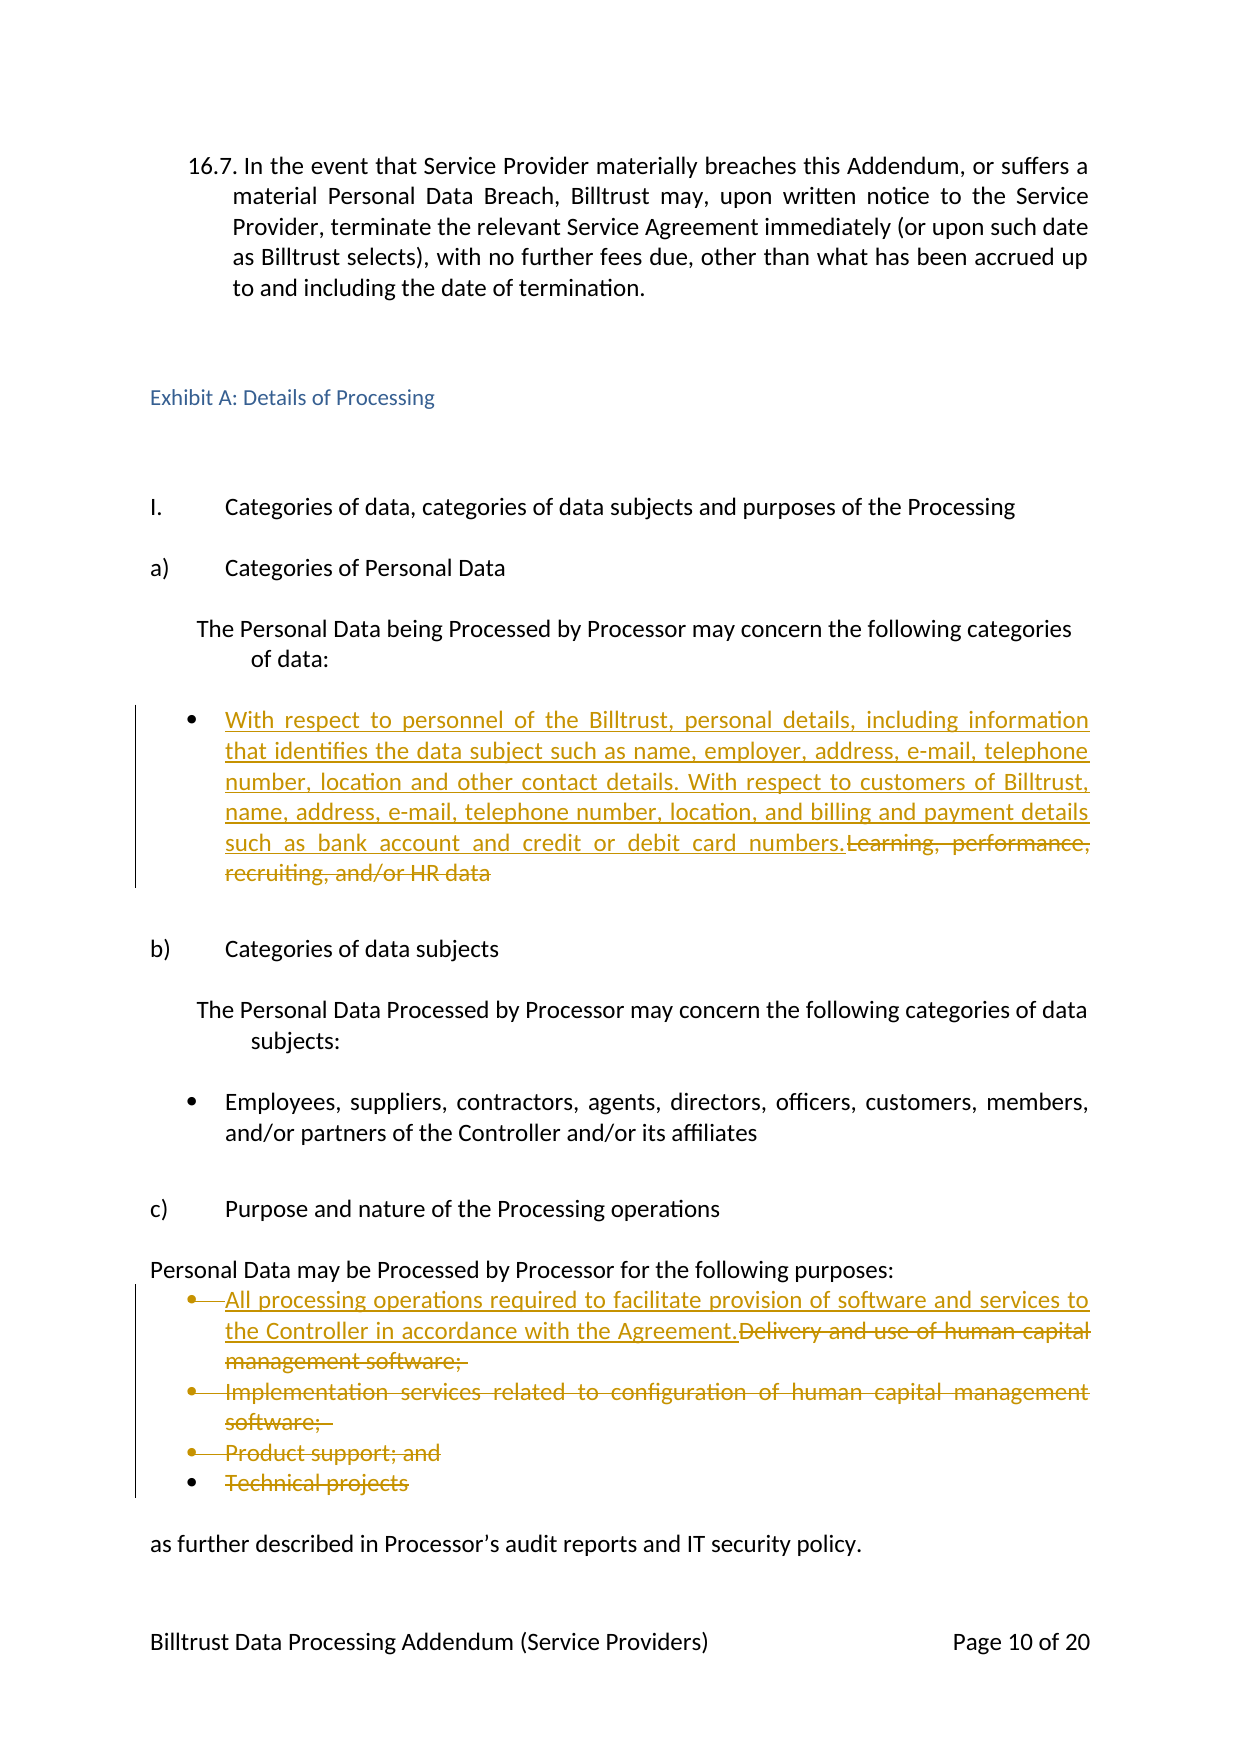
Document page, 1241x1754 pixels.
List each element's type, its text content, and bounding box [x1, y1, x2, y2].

text The Personal Data Processed by Processor may concern the following categories of data subjects: [196, 994, 1090, 1056]
list I. Categories of data, categories of data subjects and purposes of the Processing [150, 491, 1090, 522]
list In the event that Service Provider materially breaches this Addendum, or suffers a material Personal Data Breach, Billtrust may, upon written notice to the Service Provider, terminate the relevant Service Agreement immediately (or upon such date as Billtrust selects), with no further fees due, other than what has been accrued up to and including the date of termination. [187, 150, 1090, 303]
list Employees, suppliers, contractors, agents, directors, officers, customers, members, and/or partners of the Controller and/or its affiliates [187, 1086, 1090, 1147]
list Purpose and nature of the Processing operations [150, 1193, 1090, 1223]
list Categories of Personal Data [150, 552, 1090, 583]
subtitle Exhibit A: Details of Processing [150, 383, 1090, 411]
list as further described in Processor’s audit reports and IT security policy. [150, 1529, 1090, 1559]
list Personal Data may be Processed by Processor for the following purposes: [150, 1254, 1090, 1284]
text The Personal Data being Processed by Processor may concern the following categories of data: [196, 613, 1090, 674]
list Categories of data subjects [150, 933, 1090, 964]
